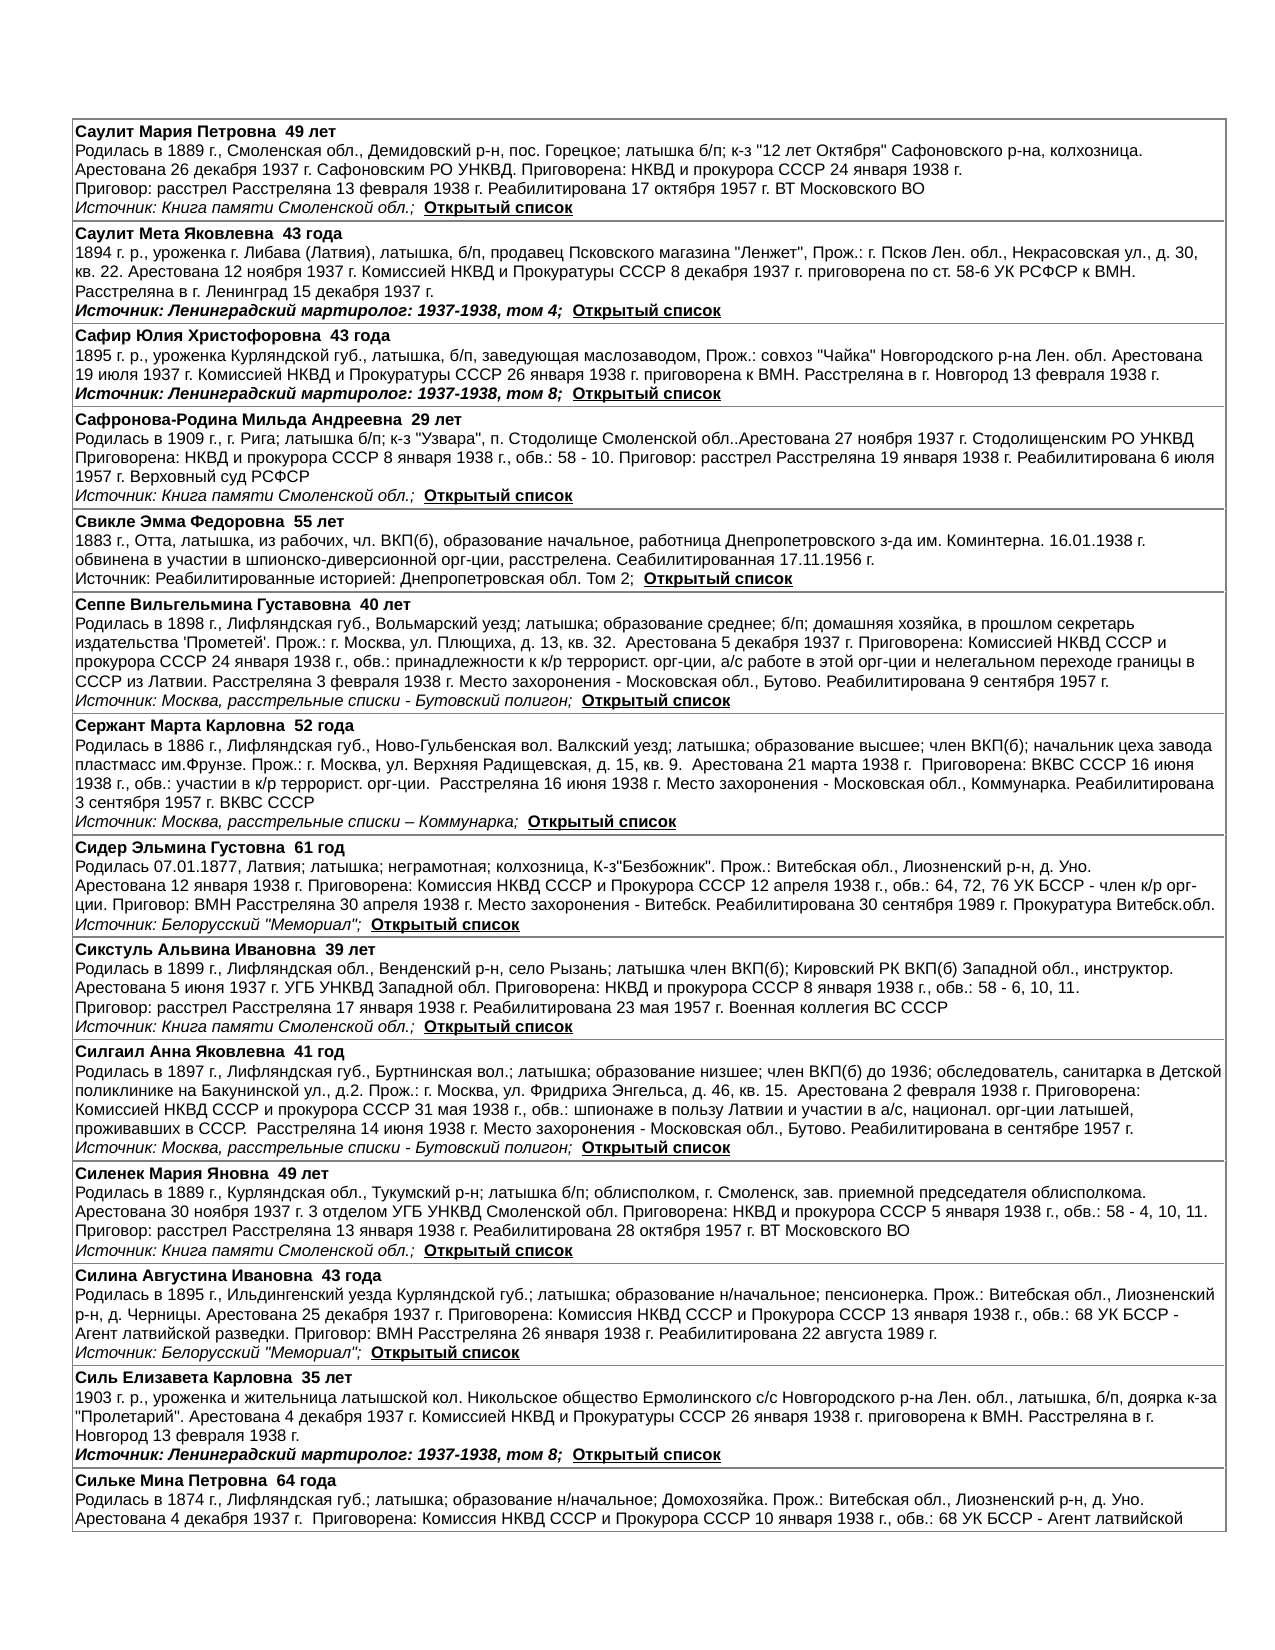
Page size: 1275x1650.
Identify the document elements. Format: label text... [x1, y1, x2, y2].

table_cell Сидер Эльмина Густовна 61 год Родилась 07.01.1877, Латвия; латышка; неграмотная; колхозница, К-з"Безбожник". Прож.: Витебская обл., Лиозненский р-н, д. Уно. Арестована 12 января 1938 г. Приговорена: Комиссия НКВД СССР и Прокурора СССР 12 апреля 1938 г., обв.: 64, 72, 76 УК БССР - член к/р орг-ции. Приговор: ВМН Расстреляна 30 апреля 1938 г. Место захоронения - Витебск. Реабилитирована 30 сентября 1989 г. Прокуратура Витебск.обл. Источник: Белорусский "Мемориал"; Открытый список [73, 834, 1225, 936]
table_cell Силенек Мария Яновна 49 лет Родилась в 1889 г., Курляндская обл., Тукумский р-н; латышка б/п; облисполком, г. Смоленск, зав. приемной председателя облисполкома. Арестована 30 ноября 1937 г. 3 отделом УГБ УНКВД Смоленской обл. Приговорена: НКВД и прокурора СССР 5 января 1938 г., обв.: 58 - 4, 10, 11. Приговор: расстрел Расстреляна 13 января 1938 г. Реабилитирована 28 октября 1957 г. ВТ Московского ВО Источник: Книга памяти Смоленской обл.; Открытый список [73, 1160, 1225, 1262]
table_cell Саулит Мета Яковлевна 43 года 1894 г. р., уроженка г. Либава (Латвия), латышка, б/п, продавец Псковского магазина "Ленжет", Прож.: г. Псков Лен. обл., Некрасовская ул., д. 30, кв. 22. Арестована 12 ноября 1937 г. Комиссией НКВД и Прокуратуры СССР 8 декабря 1937 г. приговорена по ст. 58-6 УК РСФСР к ВМН. Расстреляна в г. Ленинград 15 декабря 1937 г. Источник: Ленинградский мартиролог: 1937-1938, том 4; Открытый список [73, 220, 1225, 323]
table_cell Сафир Юлия Христофоровна 43 года 1895 г. р., уроженка Курляндской губ., латышка, б/п, заведующая маслозаводом, Прож.: совхоз "Чайка" Новгородского р-на Лен. обл. Арестована 19 июля 1937 г. Комиссией НКВД и Прокуратуры СССР 26 января 1938 г. приговорена к ВМН. Расстреляна в г. Новгород 13 февраля 1938 г. Источник: Ленинградский мартиролог: 1937-1938, том 8; Открытый список [73, 323, 1225, 406]
table_cell Сафронова-Родина Мильда Андреевна 29 лет Родилась в 1909 г., г. Рига; латышка б/п; к-з "Узвара", п. Стодолище Смоленской обл..Арестована 27 ноября 1937 г. Стодолищенским РО УНКВД Приговорена: НКВД и прокурора СССР 8 января 1938 г., обв.: 58 - 10. Приговор: расстрел Расстреляна 19 января 1938 г. Реабилитирована 6 июля 1957 г. Верховный суд РСФСР Источник: Книга памяти Смоленской обл.; Открытый список [73, 406, 1225, 508]
table_cell Сержант Марта Карловна 52 года Родилась в 1886 г., Лифляндская губ., Ново-Гульбенская вол. Валкский уезд; латышка; образование высшее; член ВКП(б); начальник цеха завода пластмасс им.Фрунзе. Прож.: г. Москва, ул. Верхняя Радищевская, д. 15, кв. 9. Арестована 21 марта 1938 г. Приговорена: ВКВС СССР 16 июня 1938 г., обв.: участии в к/р террорист. орг-ции. Расстреляна 16 июня 1938 г. Место захоронения - Московская обл., Коммунарка. Реабилитирована 3 сентября 1957 г. ВКВС СССР Источник: Москва, расстрельные списки – Коммунарка; Открытый список [73, 713, 1225, 834]
table_cell Саулит Мария Петровна 49 лет Родилась в 1889 г., Смоленская обл., Демидовский р-н, пос. Горецкое; латышка б/п; к-з "12 лет Октября" Сафоновского р-на, колхозница. Арестована 26 декабря 1937 г. Сафоновским РО УНКВД. Приговорена: НКВД и прокурора СССР 24 января 1938 г. Приговор: расстрел Расстреляна 13 февраля 1938 г. Реабилитирована 17 октября 1957 г. ВТ Московского ВО Источник: Книга памяти Смоленской обл.; Открытый список [73, 120, 1225, 220]
table_cell Сеппе Вильгельмина Густавовна 40 лет Родилась в 1898 г., Лифляндская губ., Вольмарский уезд; латышка; образование среднее; б/п; домашняя хозяйка, в прошлом секретарь издательства 'Прометей'. Прож.: г. Москва, ул. Плющиха, д. 13, кв. 32. Арестована 5 декабря 1937 г. Приговорена: Комиссией НКВД СССР и прокурора СССР 24 января 1938 г., обв.: принадлежности к к/р террорист. орг-ции, а/с работе в этой орг-ции и нелегальном переходе границы в СССР из Латвии. Расстреляна 3 февраля 1938 г. Место захоронения - Московская обл., Бутово. Реабилитирована 9 сентября 1957 г. Источник: Москва, расстрельные списки - Бутовский полигон; Открытый список [73, 591, 1225, 713]
table_cell Свикле Эмма Федоровна 55 лет 1883 г., Отта, латышка, из рабочих, чл. ВКП(б), образование начальное, работница Днепропетровского з-да им. Коминтерна. 16.01.1938 г. обвинена в участии в шпионско-диверсионной орг-ции, расстрелена. Сеабилитированная 17.11.1956 г. Источник: Реабилитированные историей: Днепропетровская обл. Том 2; Открытый список [73, 508, 1225, 591]
table_cell Силина Августина Ивановна 43 года Родилась в 1895 г., Ильдингенский уезда Курляндской губ.; латышка; образование н/начальное; пенсионерка. Прож.: Витебская обл., Лиозненский р-н, д. Черницы. Арестована 25 декабря 1937 г. Приговорена: Комиссия НКВД СССР и Прокурора СССР 13 января 1938 г., обв.: 68 УК БССР - Агент латвийской разведки. Приговор: ВМН Расстреляна 26 января 1938 г. Реабилитирована 22 августа 1989 г. Источник: Белорусский "Мемориал"; Открытый список [73, 1263, 1225, 1365]
table_cell Силгаил Анна Яковлевна 41 год Родилась в 1897 г., Лифляндская губ., Буртнинская вол.; латышка; образование низшее; член ВКП(б) до 1936; обследователь, санитарка в Детской поликлинике на Бакунинской ул., д.2. Прож.: г. Москва, ул. Фридриха Энгельса, д. 46, кв. 15. Арестована 2 февраля 1938 г. Приговорена: Комиссией НКВД СССР и прокурора СССР 31 мая 1938 г., обв.: шпионаже в пользу Латвии и участии в а/с, национал. орг-ции латышей, проживавших в СССР. Расстреляна 14 июня 1938 г. Место захоронения - Московская обл., Бутово. Реабилитирована в сентябре 1957 г. Источник: Москва, расстрельные списки - Бутовский полигон; Открытый список [73, 1039, 1225, 1160]
table_cell Сикстуль Альвина Ивановна 39 лет Родилась в 1899 г., Лифляндская обл., Венденский р-н, село Рызань; латышка член ВКП(б); Кировский РК ВКП(б) Западной обл., инструктор. Арестована 5 июня 1937 г. УГБ УНКВД Западной обл. Приговорена: НКВД и прокурора СССР 8 января 1938 г., обв.: 58 - 6, 10, 11. Приговор: расстрел Расстреляна 17 января 1938 г. Реабилитирована 23 мая 1957 г. Военная коллегия ВС СССР Источник: Книга памяти Смоленской обл.; Открытый список [73, 936, 1225, 1039]
